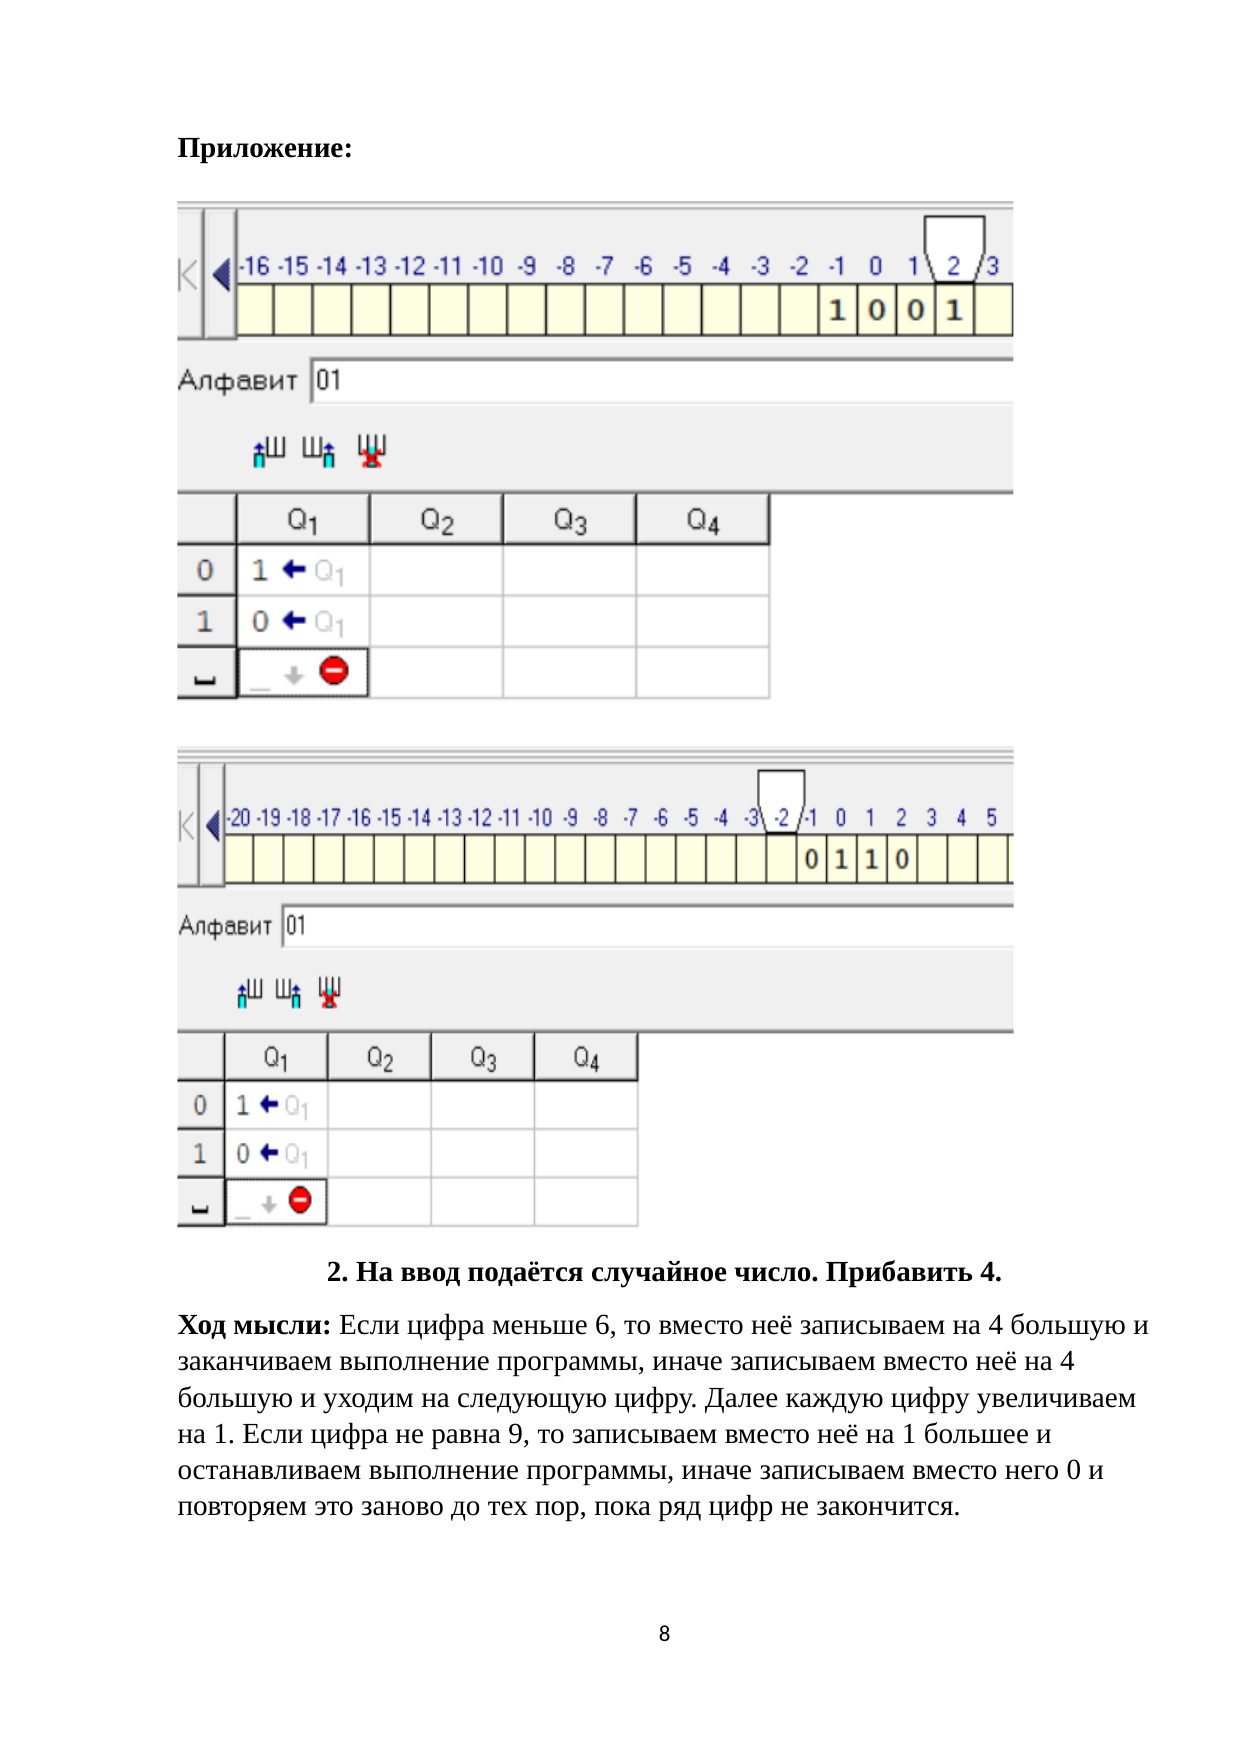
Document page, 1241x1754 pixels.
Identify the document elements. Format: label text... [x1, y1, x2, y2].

picture [177, 739, 1014, 1238]
picture [177, 201, 1014, 701]
text 2. На ввод подаётся случайное число. Прибавить 4. [177, 1254, 1152, 1288]
text Ход мысли: Если цифра меньше 6, то вместо неё записываем на 4 большую и заканчиваем выполнение программы, иначе записываем вместо неё на 4 большую и уходим на следующую цифру. Далее каждую цифру увеличиваем на 1. Если цифра не равна 9, то записываем вместо неё на 1 большее и останавливаем выполнение программы, иначе записываем вместо него 0 и повторяем это заново до тех пор, пока ряд цифр не закончится. [177, 1307, 1152, 1522]
